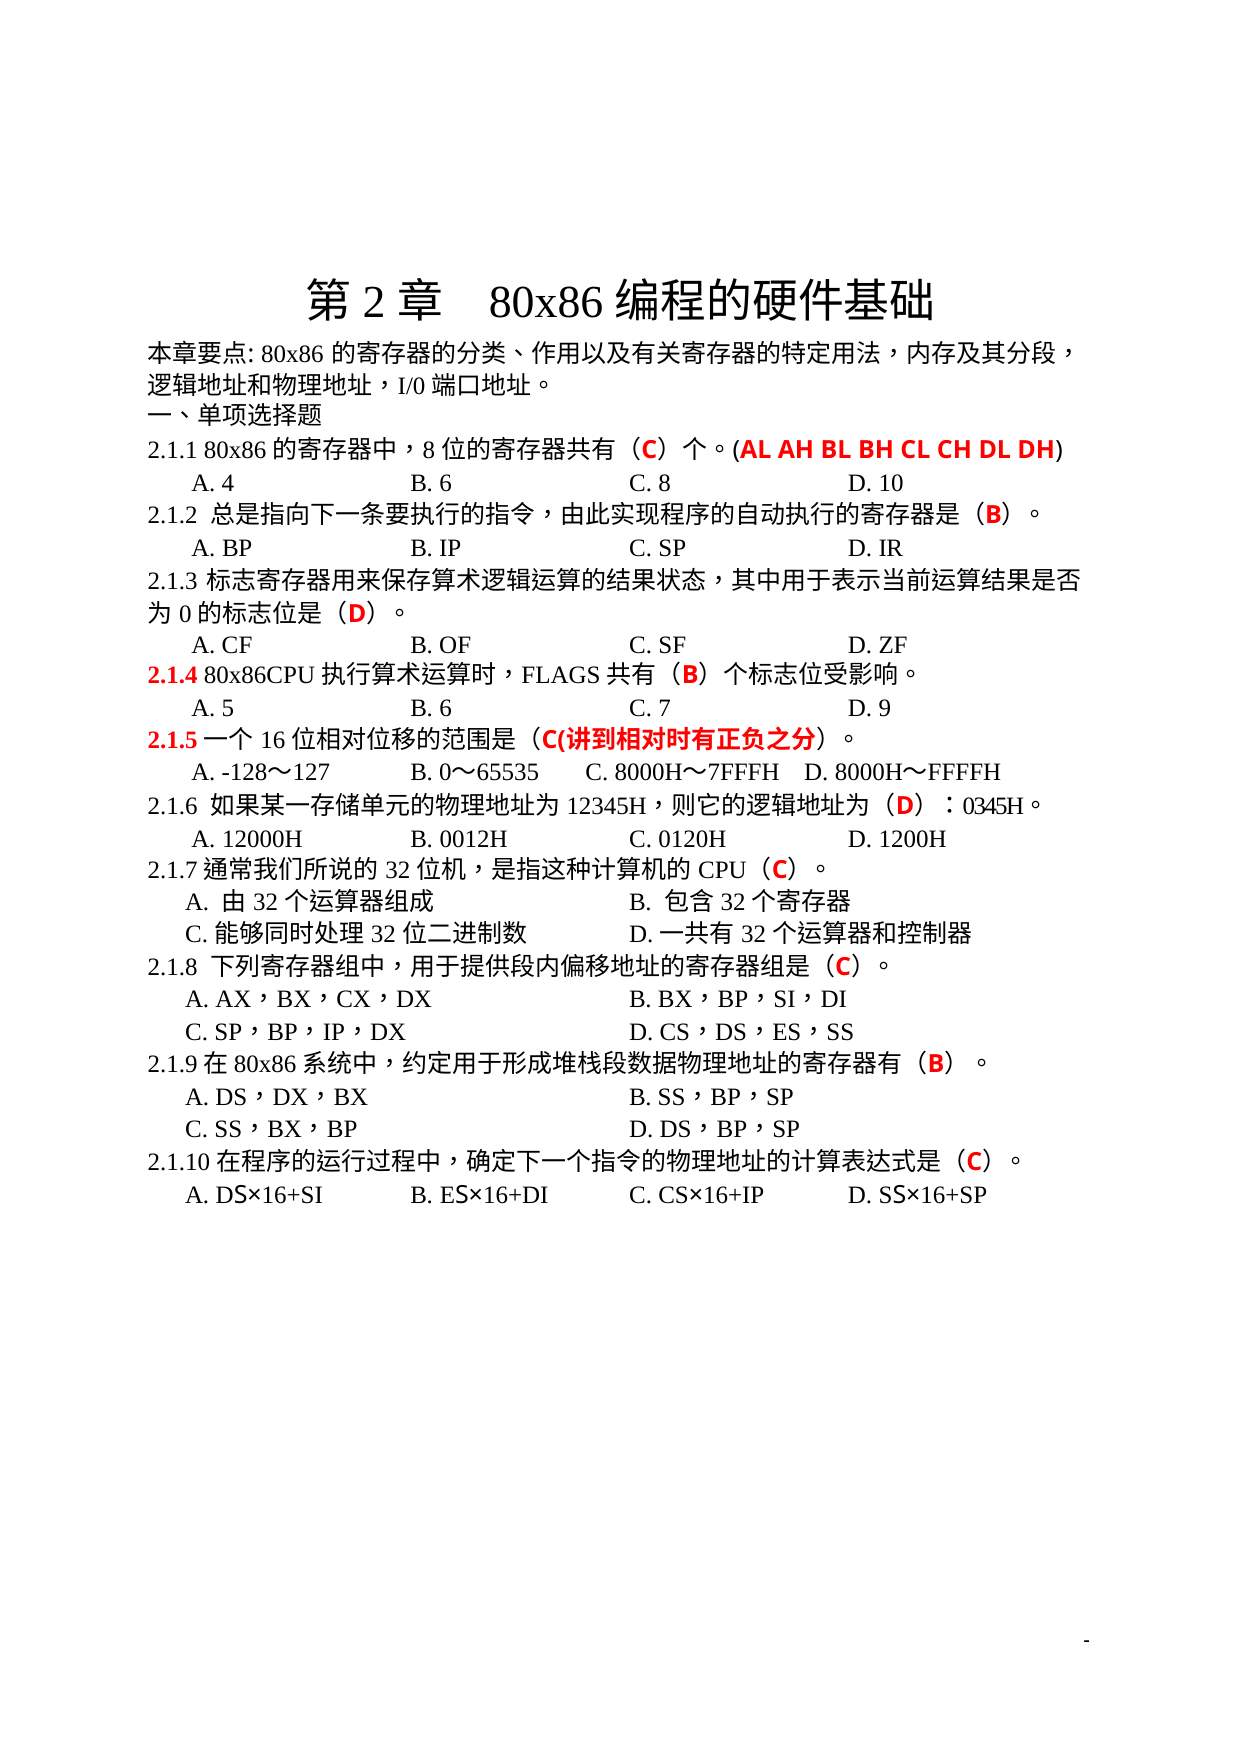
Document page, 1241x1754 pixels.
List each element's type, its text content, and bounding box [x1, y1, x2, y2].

text 2.1.3 标志寄存器用来保存算术逻辑运算的结果状态，其中用于表示当前运算结果是否 为 0 的标志位是（D）。 [147, 564, 1089, 629]
text 2.1.2 总是指向下一条要执行的指令，由此实现程序的自动执行的寄存器是（B）。 [147, 497, 1105, 530]
subtitle 第 2 章 80x86 编程的硬件基础 [305, 268, 1105, 331]
text A. 4 B. 6 C. 8 D. 10 [191, 469, 1105, 497]
text A. -128～127 B. 0～65535 C. 8000H～7FFFH D. 8000H～FFFFH [191, 755, 1105, 787]
text A. BP B. IP C. SP D. IR [191, 534, 1105, 562]
text C. SP，BP，IP，DX D. CS，DS，ES，SS [185, 1014, 1105, 1047]
text 一、单项选择题 [147, 401, 1105, 431]
text 本章要点: 80x86 的寄存器的分类、作用以及有关寄存器的特定用法，内存及其分段， 逻辑地址和物理地址，I/0 端口地址。 [147, 336, 1094, 401]
text A. 由 32 个运算器组成 B. 包含 32 个寄存器 [185, 884, 1105, 917]
text 2.1.5 一个 16 位相对位移的范围是（C(讲到相对时有正负之分）。 [147, 722, 1105, 755]
text 2.1.10 在程序的运行过程中，确定下一个指令的物理地址的计算表达式是（C）。 [147, 1144, 1105, 1177]
text 2.1.6 如果某一存储单元的物理地址为 12345H，则它的逻辑地址为（D）：0345H。 A. 12000H B. 0012H C. 0120H D. 1200H [147, 787, 1052, 853]
text 2.1.9 在80x86 系统中，约定用于形成堆栈段数据物理地址的寄存器有（B）。 [147, 1047, 1105, 1079]
text A. CF B. OF C. SF D. ZF 2.1.4 80x86CPU 执行算术运算时，FLAGS 共有（B）个标志位受影响。 [147, 633, 944, 691]
text A. 5 B. 6 C. 7 D. 9 [191, 695, 1105, 722]
text A. DS×16+SI B. ES×16+DI C. CS×16+IP D. SS×16+SP [185, 1177, 1105, 1210]
text A. DS，DX，BX B. SS，BP，SP [185, 1079, 1105, 1112]
text C. SS，BX，BP D. DS，BP，SP [185, 1112, 1105, 1144]
text 2.1.8 下列寄存器组中，用于提供段内偏移地址的寄存器组是（C）。 [147, 949, 1105, 982]
text 2.1.1 80x86 的寄存器中，8 位的寄存器共有（C）个。(AL AH BL BH CL CH DL DH) [147, 431, 1105, 465]
text A. AX，BX，CX，DX B. BX，BP，SI，DI [185, 982, 1105, 1014]
text 2.1.7 通常我们所说的 32 位机，是指这种计算机的 CPU（C）。 [147, 856, 1105, 884]
text C. 能够同时处理 32 位二进制数 D. 一共有 32 个运算器和控制器 [185, 917, 1105, 949]
